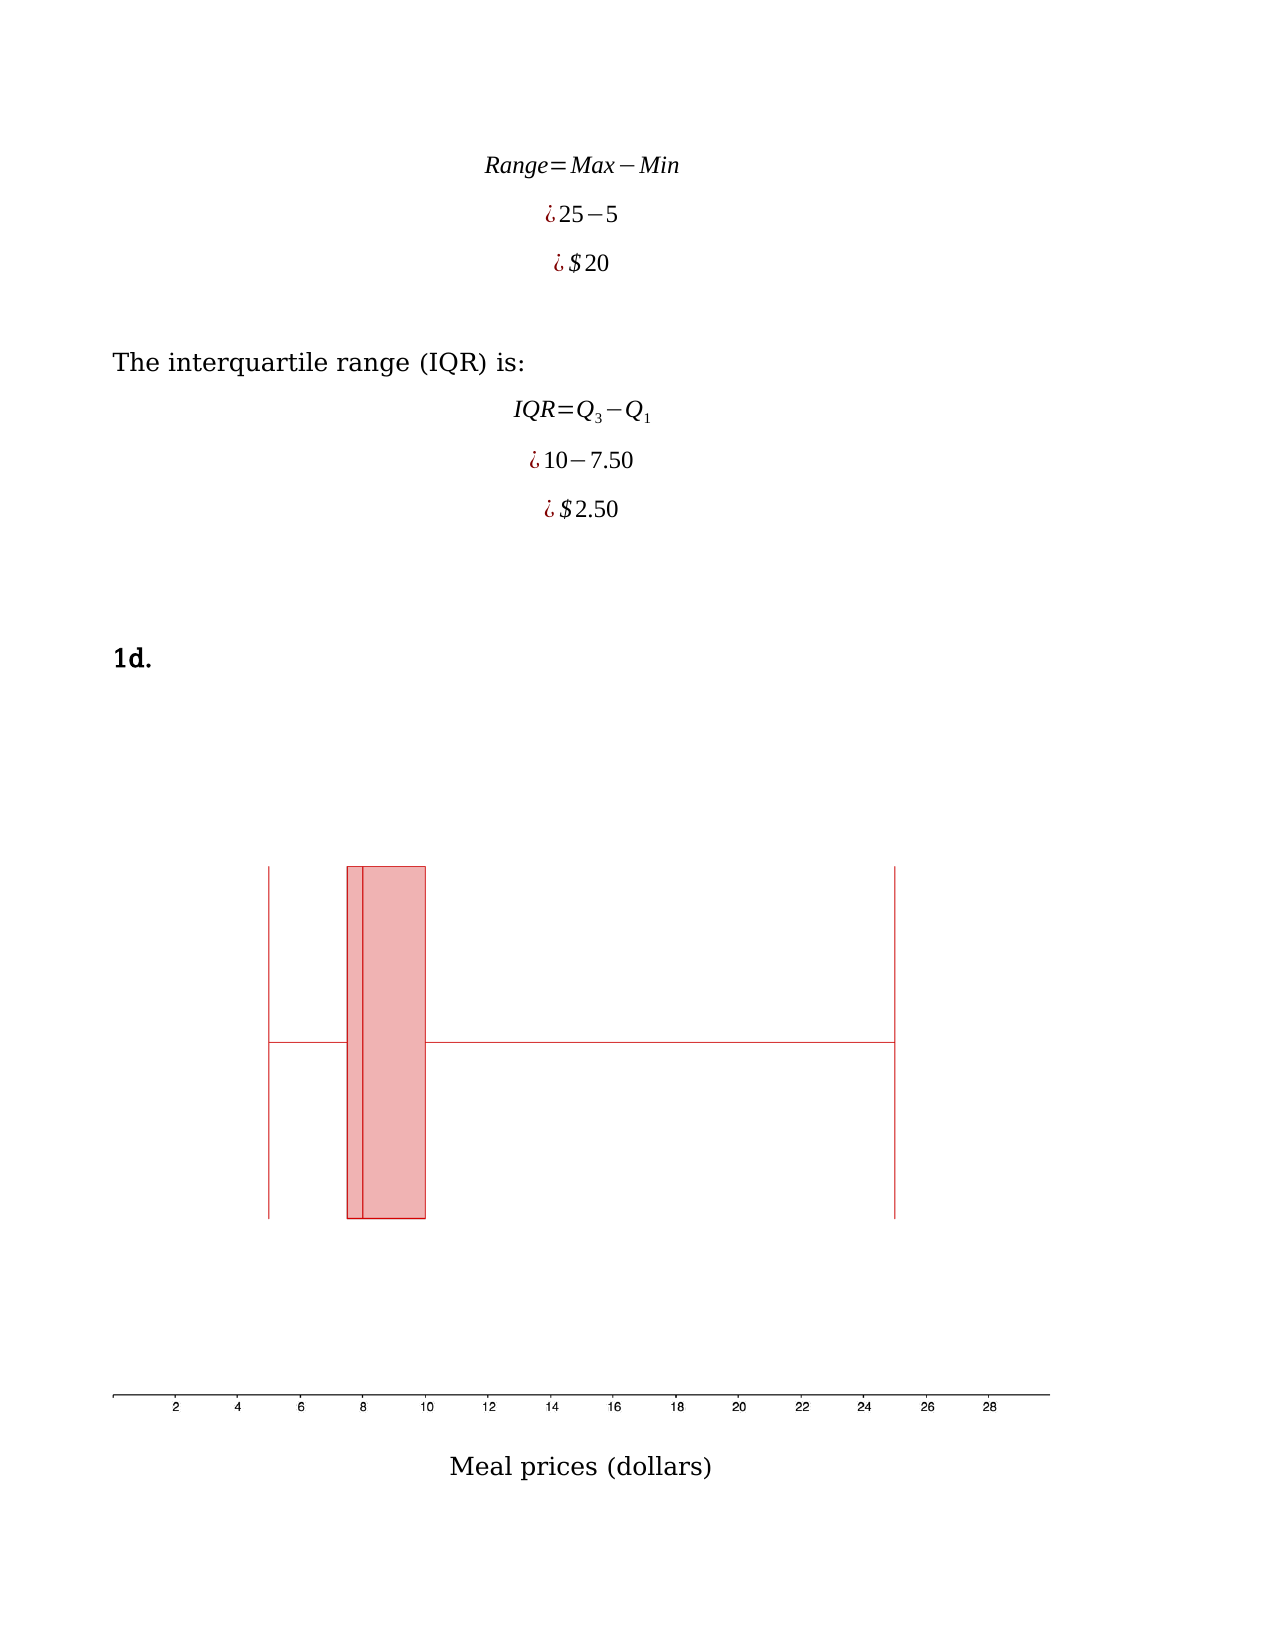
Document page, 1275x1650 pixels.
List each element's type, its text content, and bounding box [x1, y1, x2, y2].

text Meal prices (dollars) [112, 1451, 1050, 1481]
text 1d. [112, 642, 1050, 672]
text The interquartile range (IQR) is: [112, 346, 1050, 376]
picture [112, 691, 1050, 1432]
